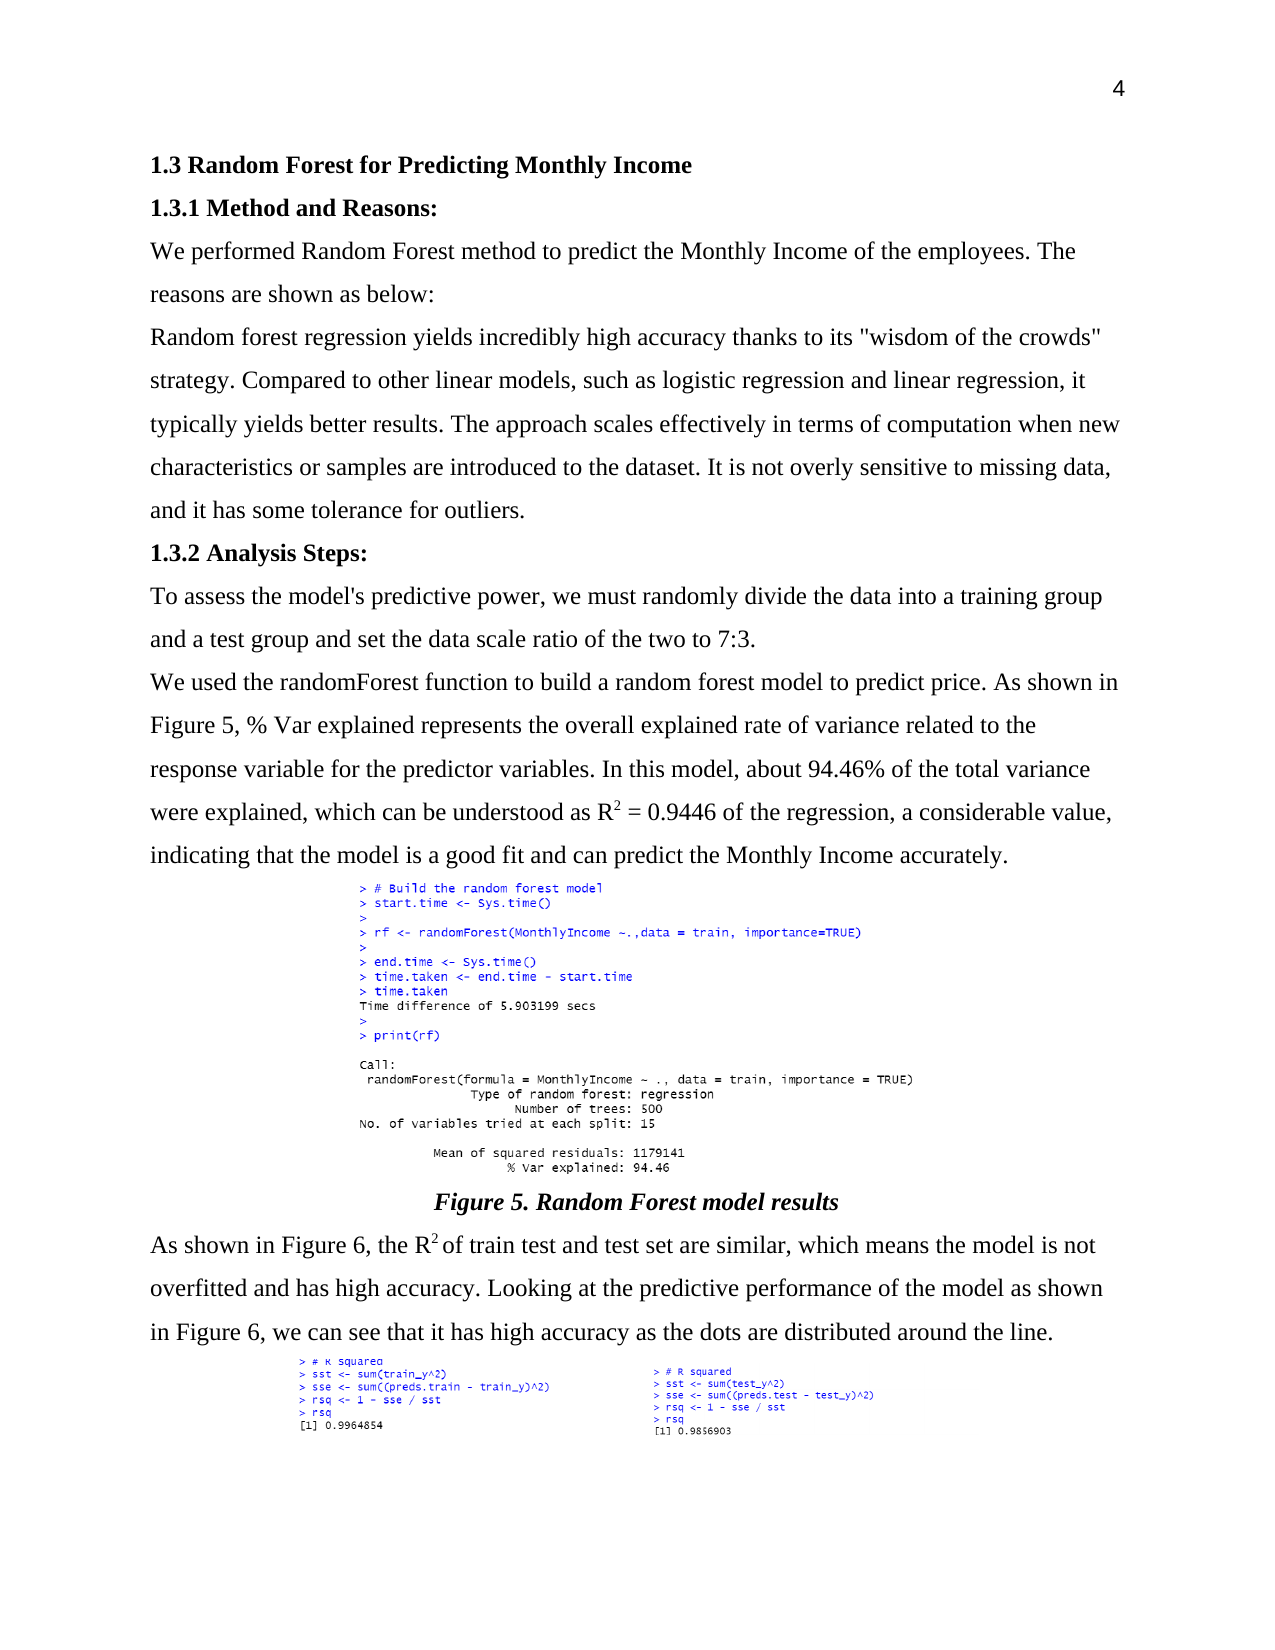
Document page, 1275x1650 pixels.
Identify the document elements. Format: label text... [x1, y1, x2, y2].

picture [295, 1359, 980, 1435]
text Random forest regression yields incredibly high accuracy thanks to its "wisdom of the crowds" strategy. Compared to other linear models, such as logistic regression and linear regression, it typically yields better results. The approach scales effectively in terms of computation when new characteristics or samples are introduced to the dataset. It is not overly sensitive to missing data, and it has some tolerance for outliers. [150, 322, 1125, 524]
text Figure 5. Random Forest model results [150, 1187, 1125, 1216]
text We used the randomForest function to build a random forest model to predict price. As shown in Figure 5, % Var explained represents the overall explained rate of variance related to the response variable for the predictor variables. In this model, about 94.46% of the total variance were explained, which can be understood as R2 = 0.9446 of the regression, a considerable value, indicating that the model is a good fit and can predict the Monthly Income accurately. [150, 667, 1125, 869]
text We performed Random Forest method to predict the Monthly Income of the employees. The reasons are shown as below: [150, 236, 1125, 308]
text To assess the model's predictive power, we must randomly divide the data into a training group and a test group and set the data scale ratio of the two to 7:3. [150, 581, 1125, 653]
text 1.3.1 Method and Reasons: [150, 193, 1125, 222]
text As shown in Figure 6, the R2 of train test and test set are similar, which means the model is not overfitted and has high accuracy. Looking at the predictive performance of the model as shown in Figure 6, we can see that it has high accuracy as the dots are distributed around the line. [150, 1230, 1125, 1345]
picture [359, 883, 916, 1174]
text 1.3 Random Forest for Predicting Monthly Income [150, 150, 1125, 179]
text 1.3.2 Analysis Steps: [150, 538, 1125, 567]
